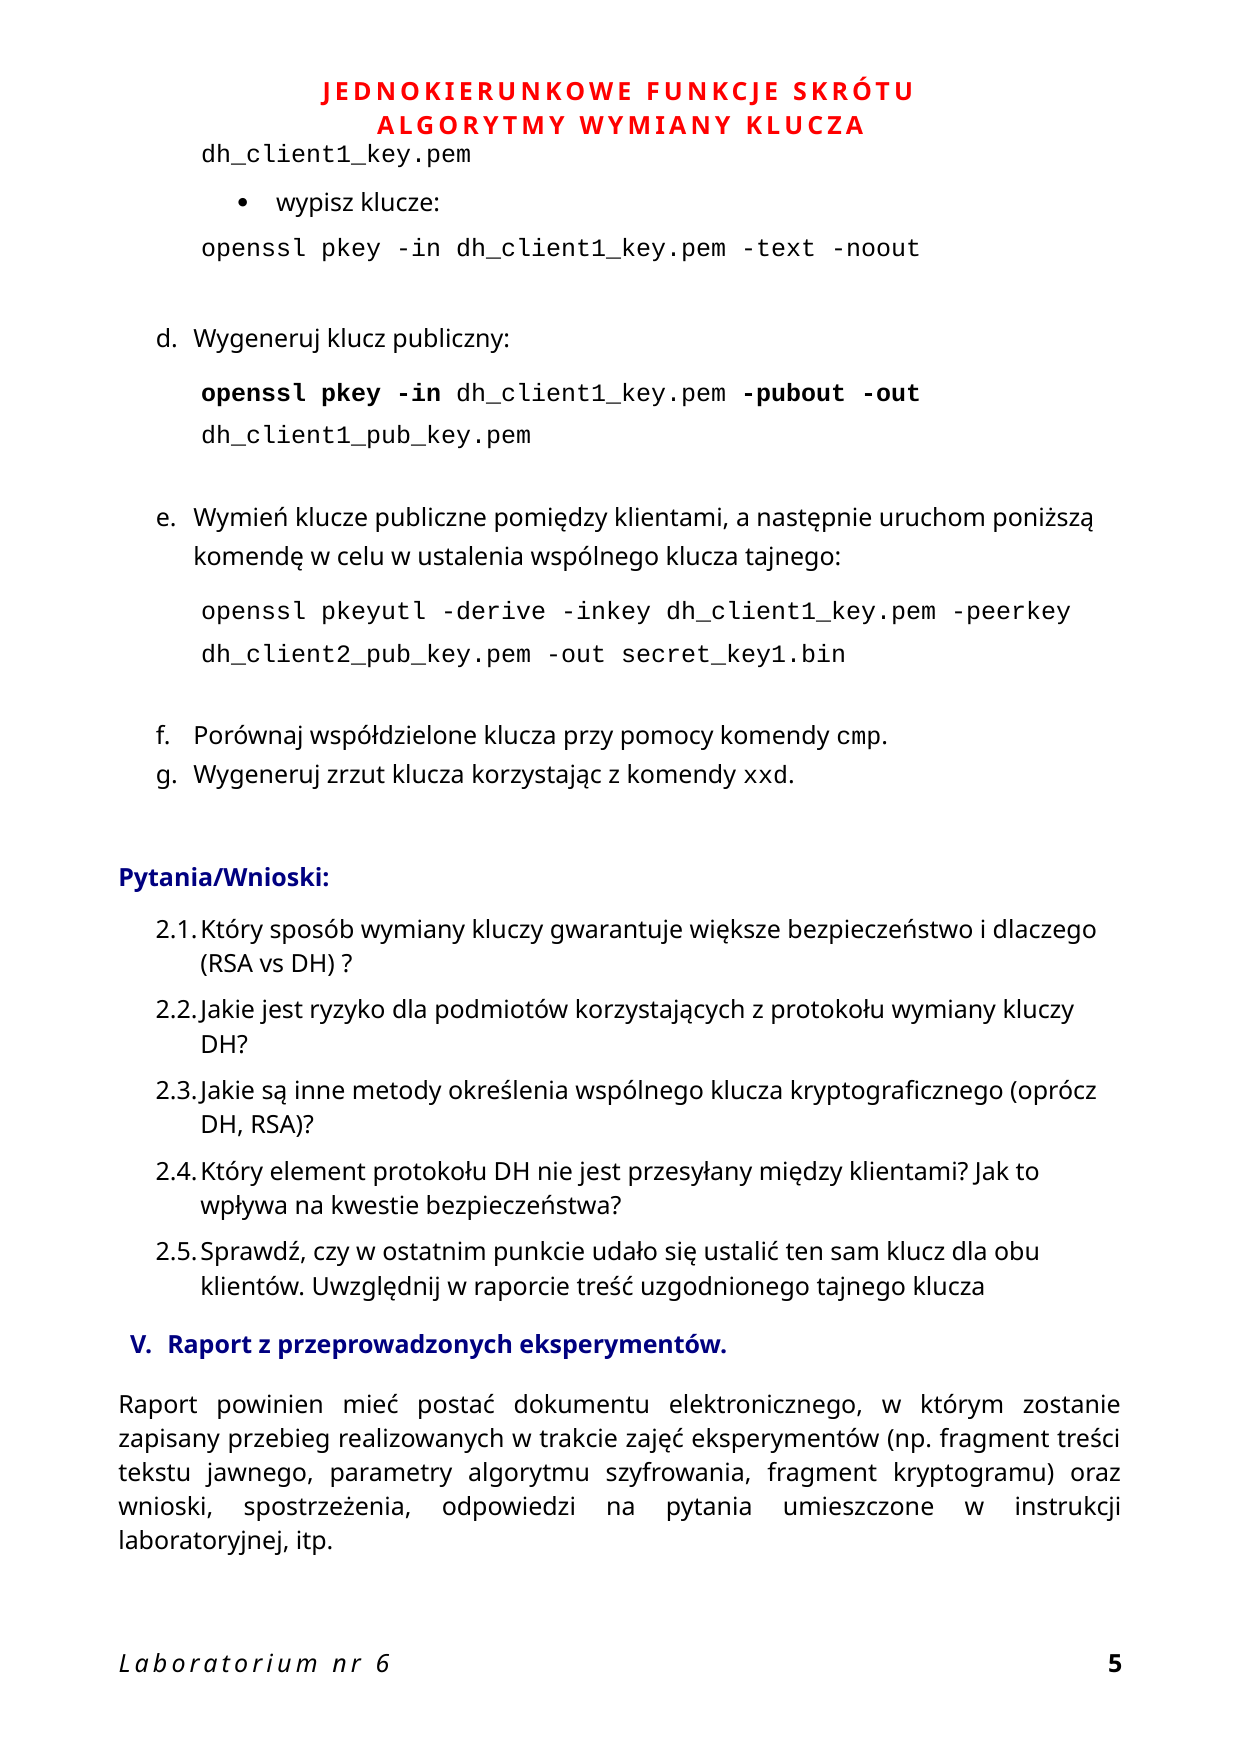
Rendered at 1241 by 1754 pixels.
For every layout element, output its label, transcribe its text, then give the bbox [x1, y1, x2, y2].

text Pytania/Wnioski: [118, 860, 1122, 894]
list Porównaj współdzielone klucza przy pomocy komendy cmp. [156, 718, 1122, 752]
text openssl pkey -in dh_client1_key.pem -pubout -out dh_client1_pub_key.pem [201, 380, 1122, 451]
text openssl pkeyutl -derive -inkey dh_client1_key.pem -peerkey dh_client2_pub_key.pem -out secret_key1.bin [201, 599, 1122, 669]
subtitle Sprawdź, czy w ostatnim punkcie udało się ustalić ten sam klucz dla obu klientów. Uwzględnij w raporcie treść uzgodnionego tajnego klucza [155, 1234, 1122, 1302]
list Wymień klucze publiczne pomiędzy klientami, a następnie uruchom poniższą komendę w celu w ustalenia wspólnego klucza tajnego: [156, 499, 1122, 573]
subtitle Jakie jest ryzyko dla podmiotów korzystających z protokołu wymiany kluczy DH? [155, 992, 1122, 1060]
subtitle Który sposób wymiany kluczy gwarantuje większe bezpieczeństwo i dlaczego (RSA vs DH) ? [155, 912, 1122, 980]
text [201, 142, 1122, 170]
text Raport powinien mieć postać dokumentu elektronicznego, w którym zostanie zapisany przebieg realizowanych w trakcie zajęć eksperymentów (np. fragment treści tekstu jawnego, parametry algorytmu szyfrowania, fragment kryptogramu) oraz wnioski, spostrzeżenia, odpowiedzi na pytania umieszczone w instrukcji laboratoryjnej, itp. [118, 1386, 1122, 1557]
text openssl pkey -in dh_client1_key.pem -text -noout [201, 235, 1122, 264]
list wypisz klucze: [238, 184, 1122, 218]
list Wygeneruj klucz publiczny: [156, 320, 1122, 354]
list Wygeneruj zrzut klucza korzystając z komendy xxd. [156, 757, 1122, 791]
subtitle Jakie są inne metody określenia wspólnego klucza kryptograficznego (oprócz DH, RSA)? [155, 1073, 1122, 1141]
subtitle Który element protokołu DH nie jest przesyłany między klientami? Jak to wpływa na kwestie bezpieczeństwa? [155, 1153, 1122, 1222]
subtitle Raport z przeprowadzonych eksperymentów. [130, 1327, 1122, 1361]
